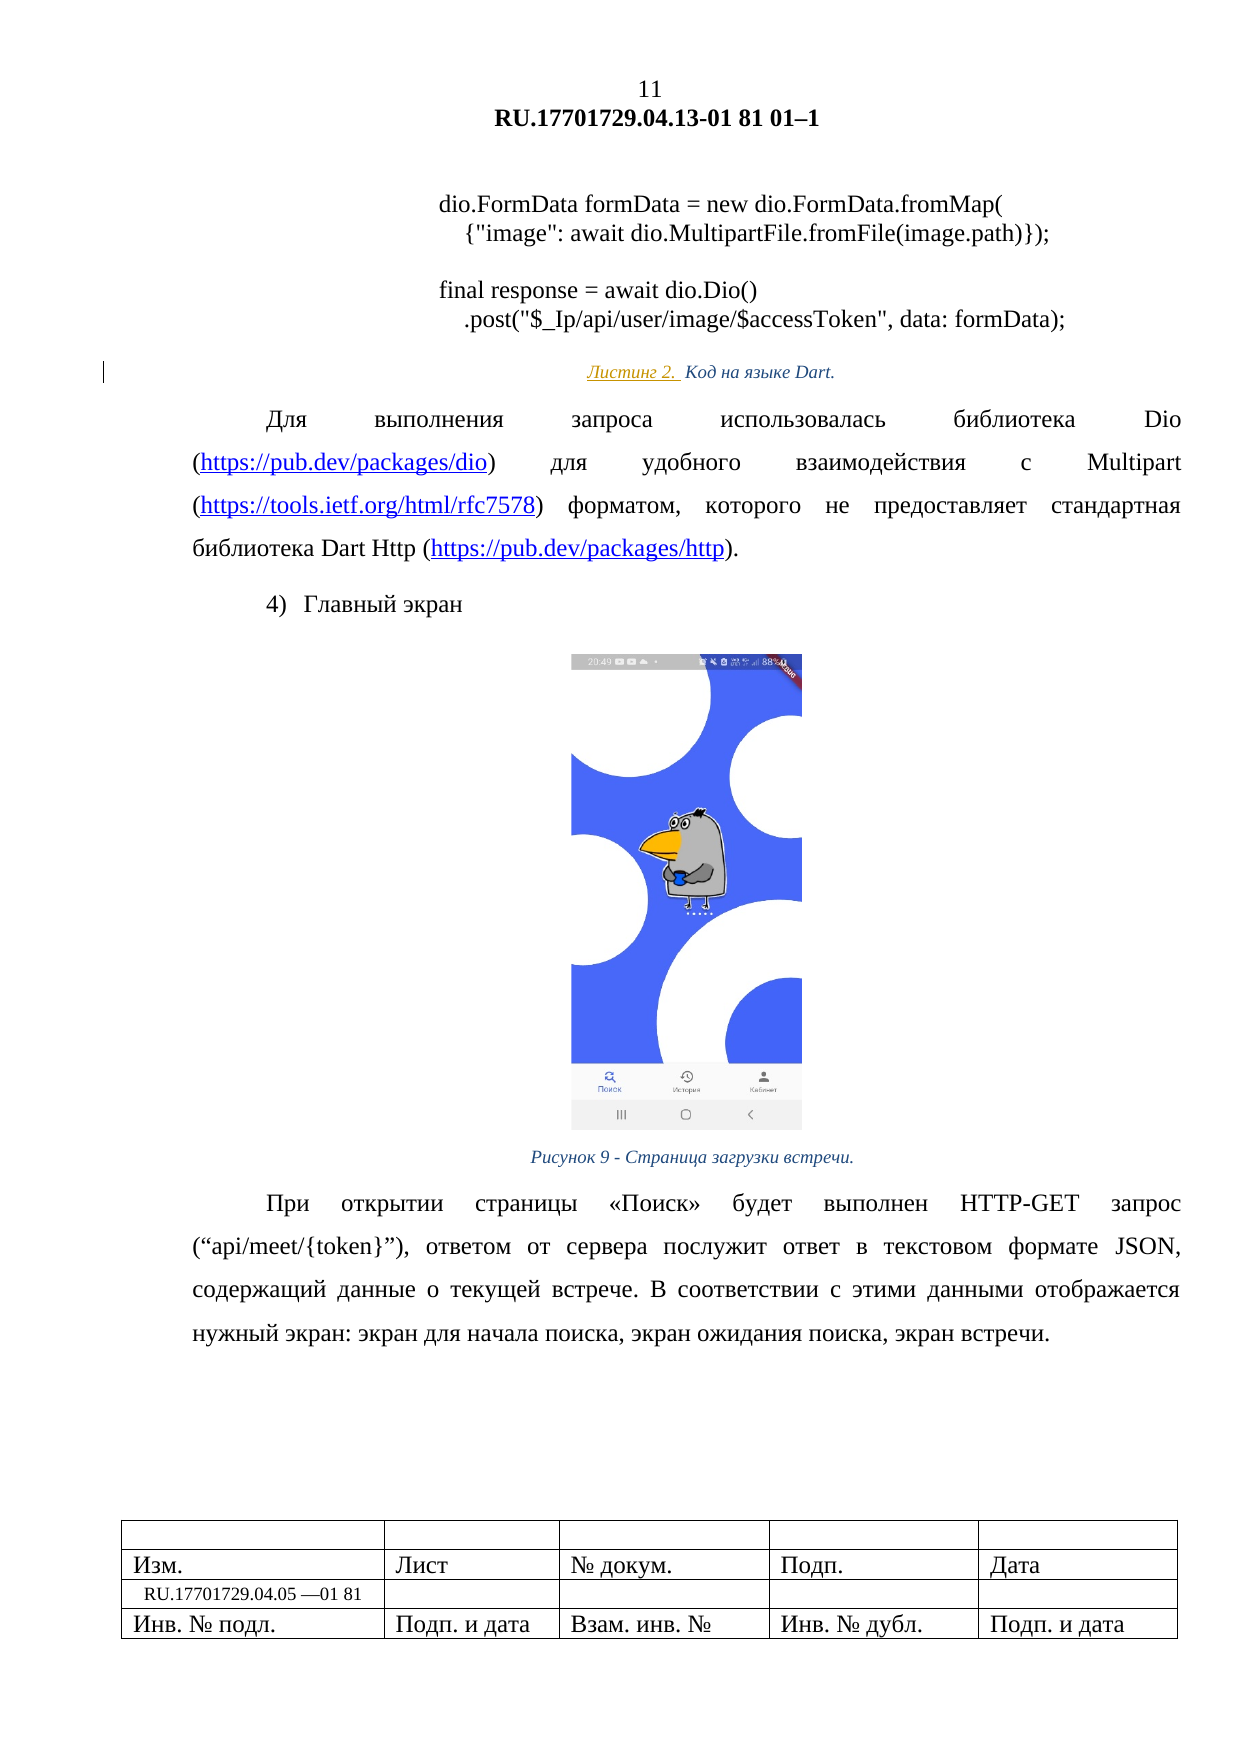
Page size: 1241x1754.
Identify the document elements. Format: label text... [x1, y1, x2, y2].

text Код на языке Dart. [340, 361, 1181, 383]
text При открытии страницы «Поиск» будет выполнен HTTP-GET запрос (“api/meet/{token}”), ответом от сервера послужит ответ в текстовом формате JSON, содержащий данные о текущей встрече. В соответствии с этими данными отображается нужный экран: экран для начала поиска, экран ожидания поиска, экран встречи. [192, 1188, 1181, 1346]
text Для выполнения запроса использовалась библиотека Dio (https://pub.dev/packages/dio) для удобного взаимодействия с Multipart (https://tools.ietf.org/html/rfc7578) форматом, которого не предоставляет стандартная библиотека Dart Http (https://pub.dev/packages/http). [192, 404, 1181, 562]
list Главный экран [266, 589, 1181, 617]
text final response = await dio.Dio() [340, 275, 1181, 304]
text {"image": await dio.MultipartFile.fromFile(image.path)}); [340, 218, 1181, 246]
text Рисунок 9 - Страница загрузки встречи. [340, 1146, 1181, 1167]
text .post("$_Ip/api/user/image/$accessToken", data: formData); [340, 304, 1181, 333]
picture [571, 654, 802, 1130]
text dio.FormData formData = new dio.FormData.fromMap( [340, 189, 1181, 218]
